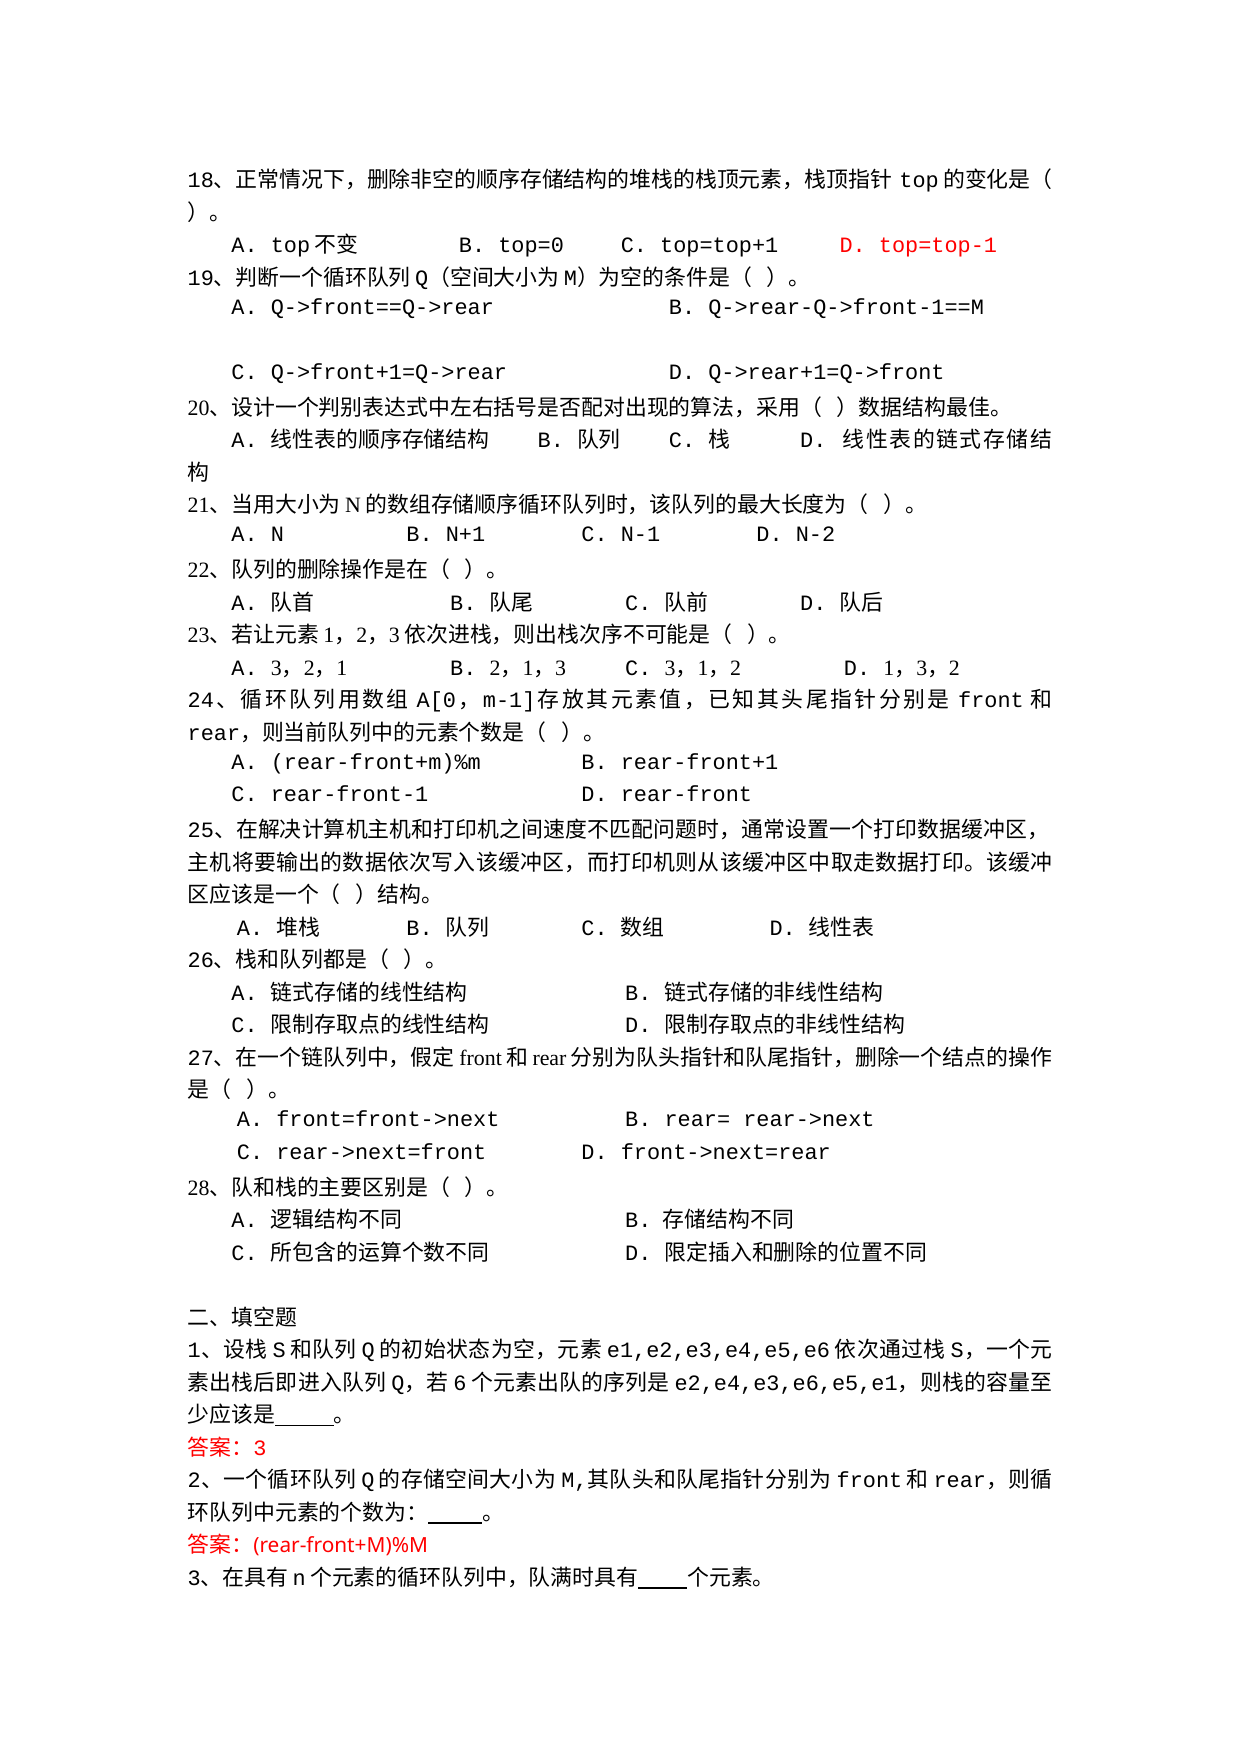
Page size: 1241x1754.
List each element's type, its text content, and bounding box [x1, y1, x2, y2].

text 22、队列的删除操作是在（ ）。 [187, 552, 1053, 584]
text C. rear->next=front D. front->next=rear [187, 1137, 1053, 1169]
text 20、设计一个判别表达式中左右括号是否配对出现的算法，采用（ ）数据结构最佳。 [187, 389, 1053, 422]
text 27、在一个链队列中，假定front和rear分别为队头指针和队尾指针，删除一个结点的操作是（ ）。 [187, 1039, 1053, 1104]
text C. rear-front-1 D. rear-front [187, 779, 1053, 812]
text 二、填空题 [187, 1299, 1053, 1332]
text C. Q->front+1=Q->rear D. Q->rear+1=Q->front [187, 357, 1053, 389]
text A. 链式存储的线性结构 B. 链式存储的非线性结构 [187, 974, 1053, 1007]
text 答案：(rear-front+M)%M [187, 1527, 1053, 1559]
text A. 堆栈 B. 队列 C. 数组 D. 线性表 [187, 909, 1053, 942]
text A. N B. N+1 C. N-1 D. N-2 [187, 519, 1053, 552]
text 答案：3 [187, 1429, 1053, 1462]
text 25、在解决计算机主机和打印机之间速度不匹配问题时，通常设置一个打印数据缓冲区，主机将要输出的数据依次写入该缓冲区，而打印机则从该缓冲区中取走数据打印。该缓冲区应该是一个（ ）结构。 [187, 812, 1053, 909]
text C. 所包含的运算个数不同 D. 限定插入和删除的位置不同 [187, 1234, 1053, 1267]
text 21、当用大小为N的数组存储顺序循环队列时，该队列的最大长度为（ ）。 [187, 487, 1053, 519]
text A. 3，2，1 B. 2，1，3 C. 3，1，2 D. 1，3，2 [187, 649, 1053, 682]
text C. 限制存取点的线性结构 D. 限制存取点的非线性结构 [187, 1007, 1053, 1039]
text 23、若让元素1，2，3依次进栈，则出栈次序不可能是（ ）。 [187, 617, 1053, 649]
text 1、设栈S和队列Q的初始状态为空，元素e1,e2,e3,e4,e5,e6依次通过栈S，一个元素出栈后即进入队列Q，若6个元素出队的序列是e2,e4,e3,e6,e5,e1，则栈的容量至少应该是 。 [187, 1332, 1053, 1429]
text 28、队和栈的主要区别是（ ）。 [187, 1169, 1053, 1202]
text 18、正常情况下，删除非空的顺序存储结构的堆栈的栈顶元素，栈顶指针top的变化是（ ）。 [187, 162, 1053, 227]
text 3、在具有n个元素的循环队列中，队满时具有 个元素。 [187, 1559, 1053, 1592]
text A. 线性表的顺序存储结构 B. 队列 C. 栈 D. 线性表的链式存储结构 [187, 422, 1053, 487]
text 24、循环队列用数组A[0，m-1]存放其元素值，已知其头尾指针分别是front和rear，则当前队列中的元素个数是（ ）。 [187, 682, 1053, 747]
text 26、栈和队列都是（ ）。 [187, 942, 1053, 974]
text 19、判断一个循环队列Q（空间大小为M）为空的条件是（ ）。 [187, 259, 1053, 292]
text A. 逻辑结构不同 B. 存储结构不同 [187, 1202, 1053, 1234]
text 2、一个循环队列Q的存储空间大小为M,其队头和队尾指针分别为front和rear，则循环队列中元素的个数为： 。 [187, 1462, 1053, 1527]
text A. 队首 B. 队尾 C. 队前 D. 队后 [187, 584, 1053, 617]
text A. front=front->next B. rear= rear->next [187, 1104, 1053, 1137]
text A. (rear-front+m)%m B. rear-front+1 [187, 747, 1053, 779]
text A. Q->front==Q->rear B. Q->rear-Q->front-1==M [187, 292, 1053, 357]
text A. top不变 B. top=0 C. top=top+1 D. top=top-1 [187, 227, 1053, 259]
